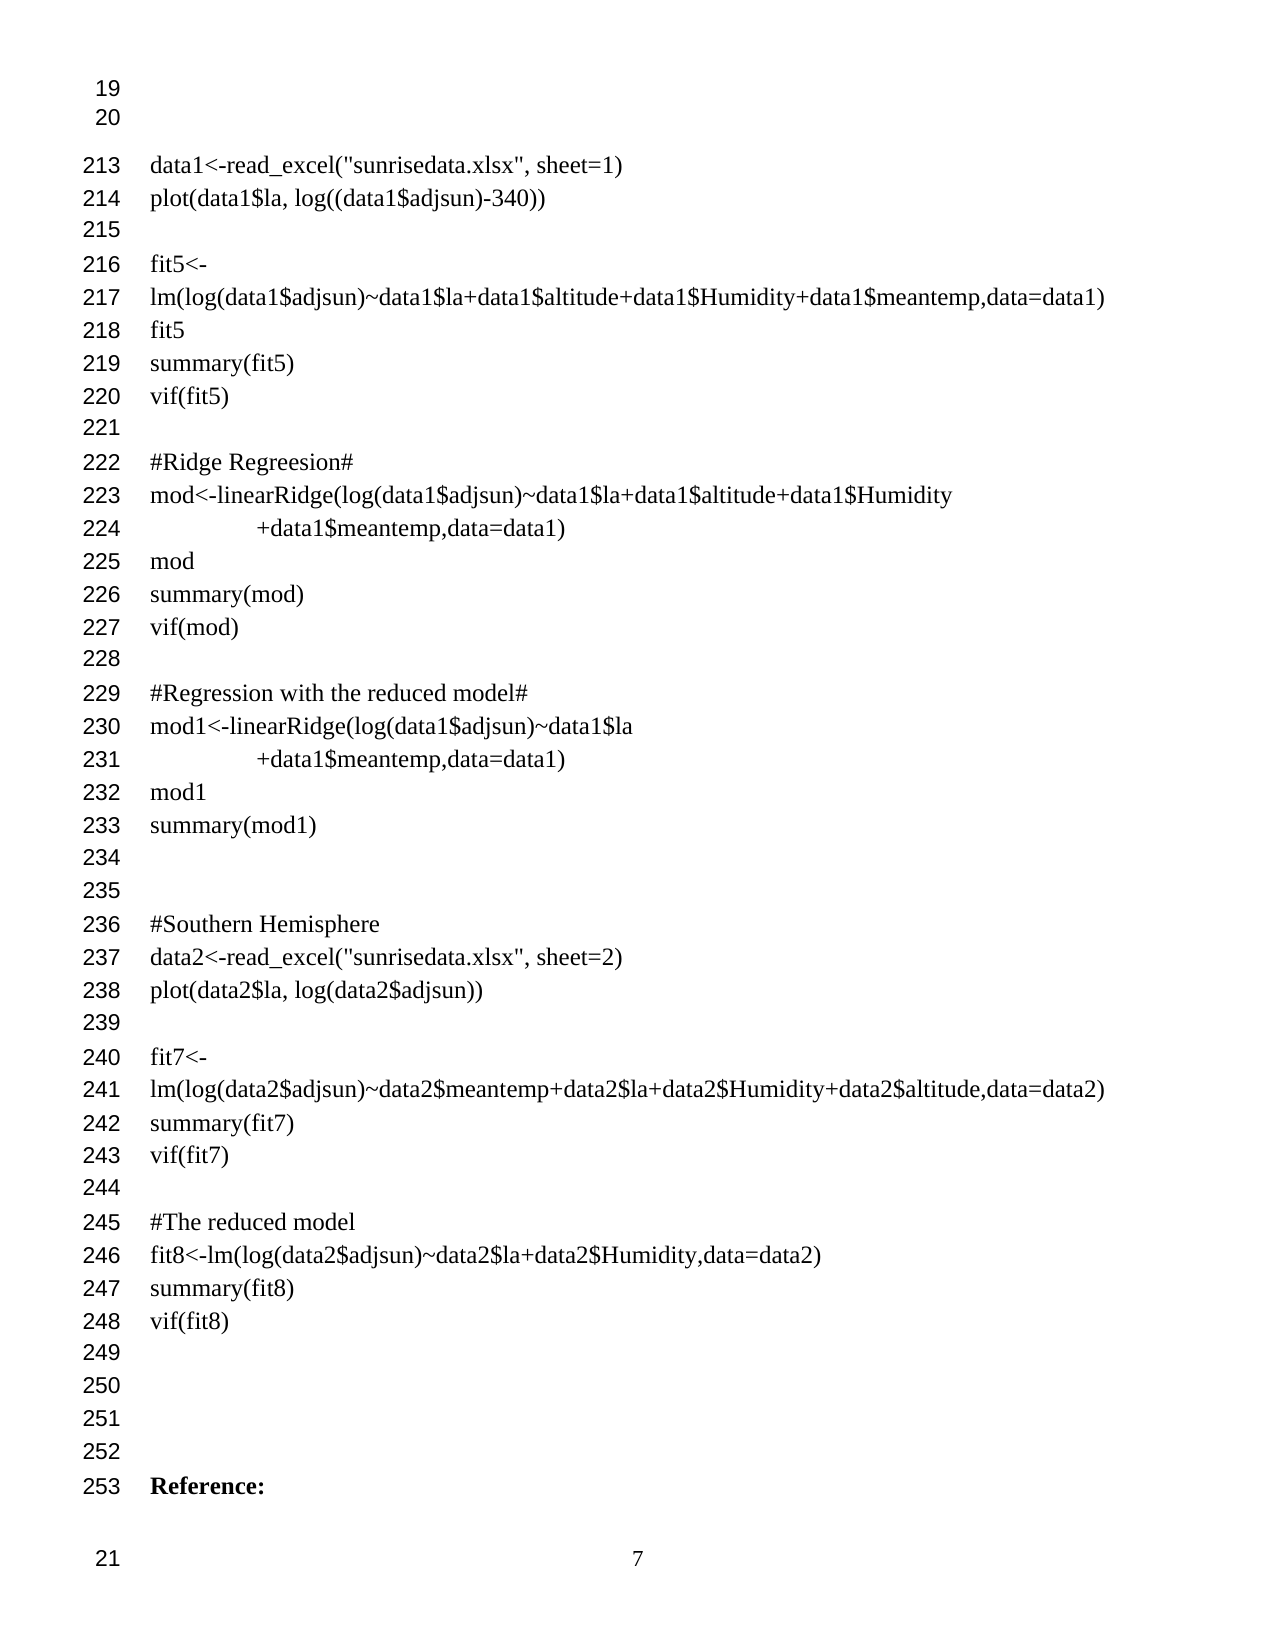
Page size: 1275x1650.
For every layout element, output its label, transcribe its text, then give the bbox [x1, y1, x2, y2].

text summary(fit8) [150, 1273, 1125, 1301]
text summary(fit7) [150, 1108, 1125, 1136]
text summary(mod1) [150, 810, 1125, 839]
text fit7<-lm(log(data2$adjsun)~data2$meantemp+data2$la+data2$Humidity+data2$altitude,data=data2) [150, 1042, 1125, 1103]
text mod1<-linearRidge(log(data1$adjsun)~data1$la [150, 711, 1125, 740]
text data1<-read_excel("sunrisedata.xlsx", sheet=1) [150, 150, 1125, 179]
text fit8<-lm(log(data2$adjsun)~data2$la+data2$Humidity,data=data2) [150, 1240, 1125, 1268]
text data2<-read_excel("sunrisedata.xlsx", sheet=2) [150, 942, 1125, 971]
text plot(data2$la, log(data2$adjsun)) [150, 976, 1125, 1004]
text fit5<-lm(log(data1$adjsun)~data1$la+data1$altitude+data1$Humidity+data1$meantemp,data=data1) [150, 249, 1125, 311]
text mod [150, 546, 1125, 575]
text vif(fit8) [150, 1306, 1125, 1334]
text #Southern Hemisphere [150, 909, 1125, 938]
text fit5 [150, 315, 1125, 344]
text mod1 [150, 777, 1125, 806]
text vif(fit5) [150, 381, 1125, 410]
text mod<-linearRidge(log(data1$adjsun)~data1$la+data1$altitude+data1$Humidity [150, 480, 1125, 509]
text vif(mod) [150, 612, 1125, 641]
text +data1$meantemp,data=data1) [150, 744, 1125, 773]
text plot(data1$la, log((data1$adjsun)-340)) [150, 183, 1125, 212]
text vif(fit7) [150, 1141, 1125, 1169]
text #The reduced model [150, 1207, 1125, 1235]
text summary(fit5) [150, 348, 1125, 377]
text #Regression with the reduced model# [150, 678, 1125, 707]
text #Ridge Regreesion# [150, 447, 1125, 476]
text +data1$meantemp,data=data1) [150, 513, 1125, 542]
text Reference: [150, 1471, 1125, 1499]
text summary(mod) [150, 579, 1125, 608]
